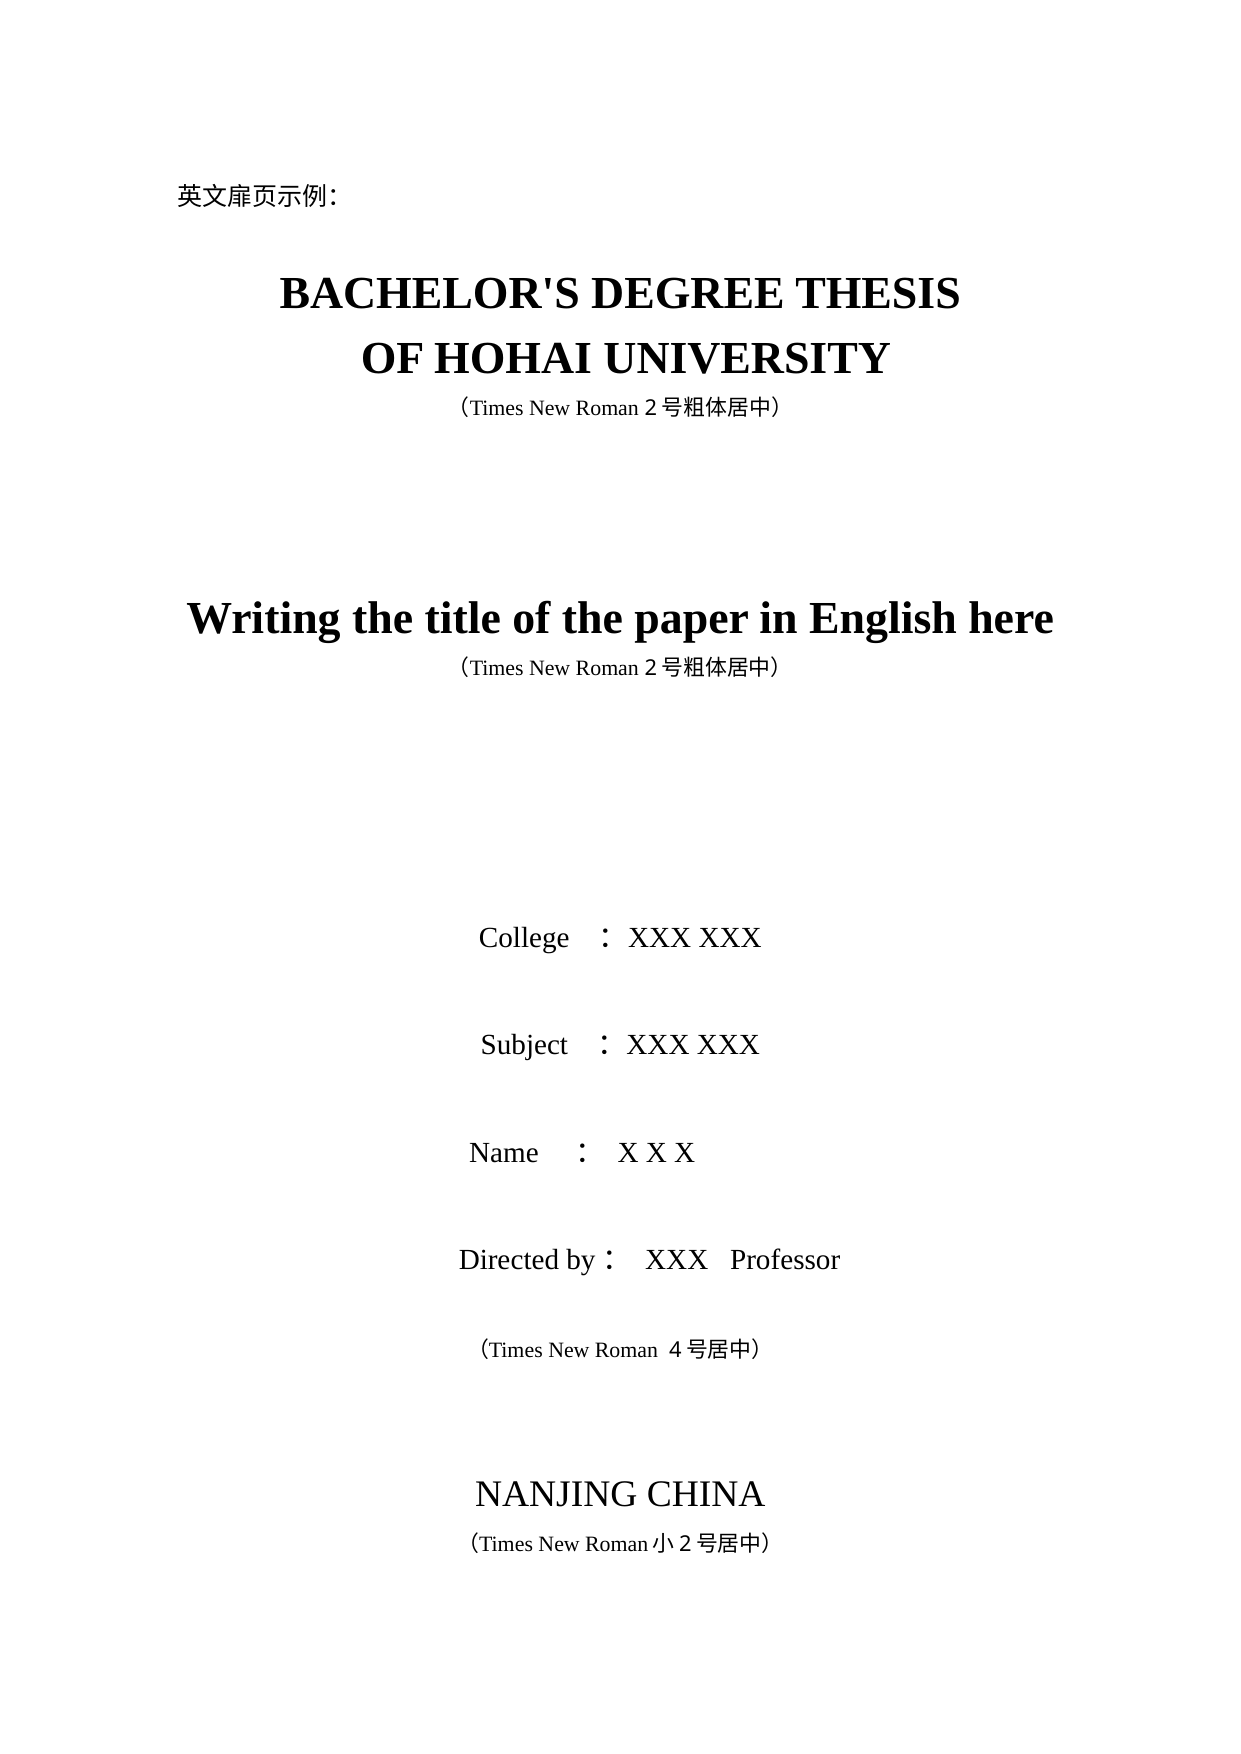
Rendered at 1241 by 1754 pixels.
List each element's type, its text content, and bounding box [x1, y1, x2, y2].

text （Times New Roman 2号粗体居中） [177, 649, 1063, 682]
text （Times New Roman 4号居中） [177, 1331, 1063, 1364]
text Name ： X X X [177, 1117, 1063, 1182]
text OF [177, 324, 1063, 389]
text （Times New Roman小2号居中） [177, 1526, 1063, 1558]
text Writing the title of the paper in English here [177, 584, 1063, 649]
text College ：XXX XXX [177, 902, 1063, 967]
text （Times New Roman 2号粗体居中） [177, 389, 1063, 422]
text Subject ：XXX XXX [177, 1009, 1063, 1074]
text Directed by ： XXX Professor [177, 1224, 1063, 1289]
text BACHELOR'S DEGREE THESIS [177, 259, 1063, 324]
text 英文扉页示例： [177, 162, 1063, 227]
